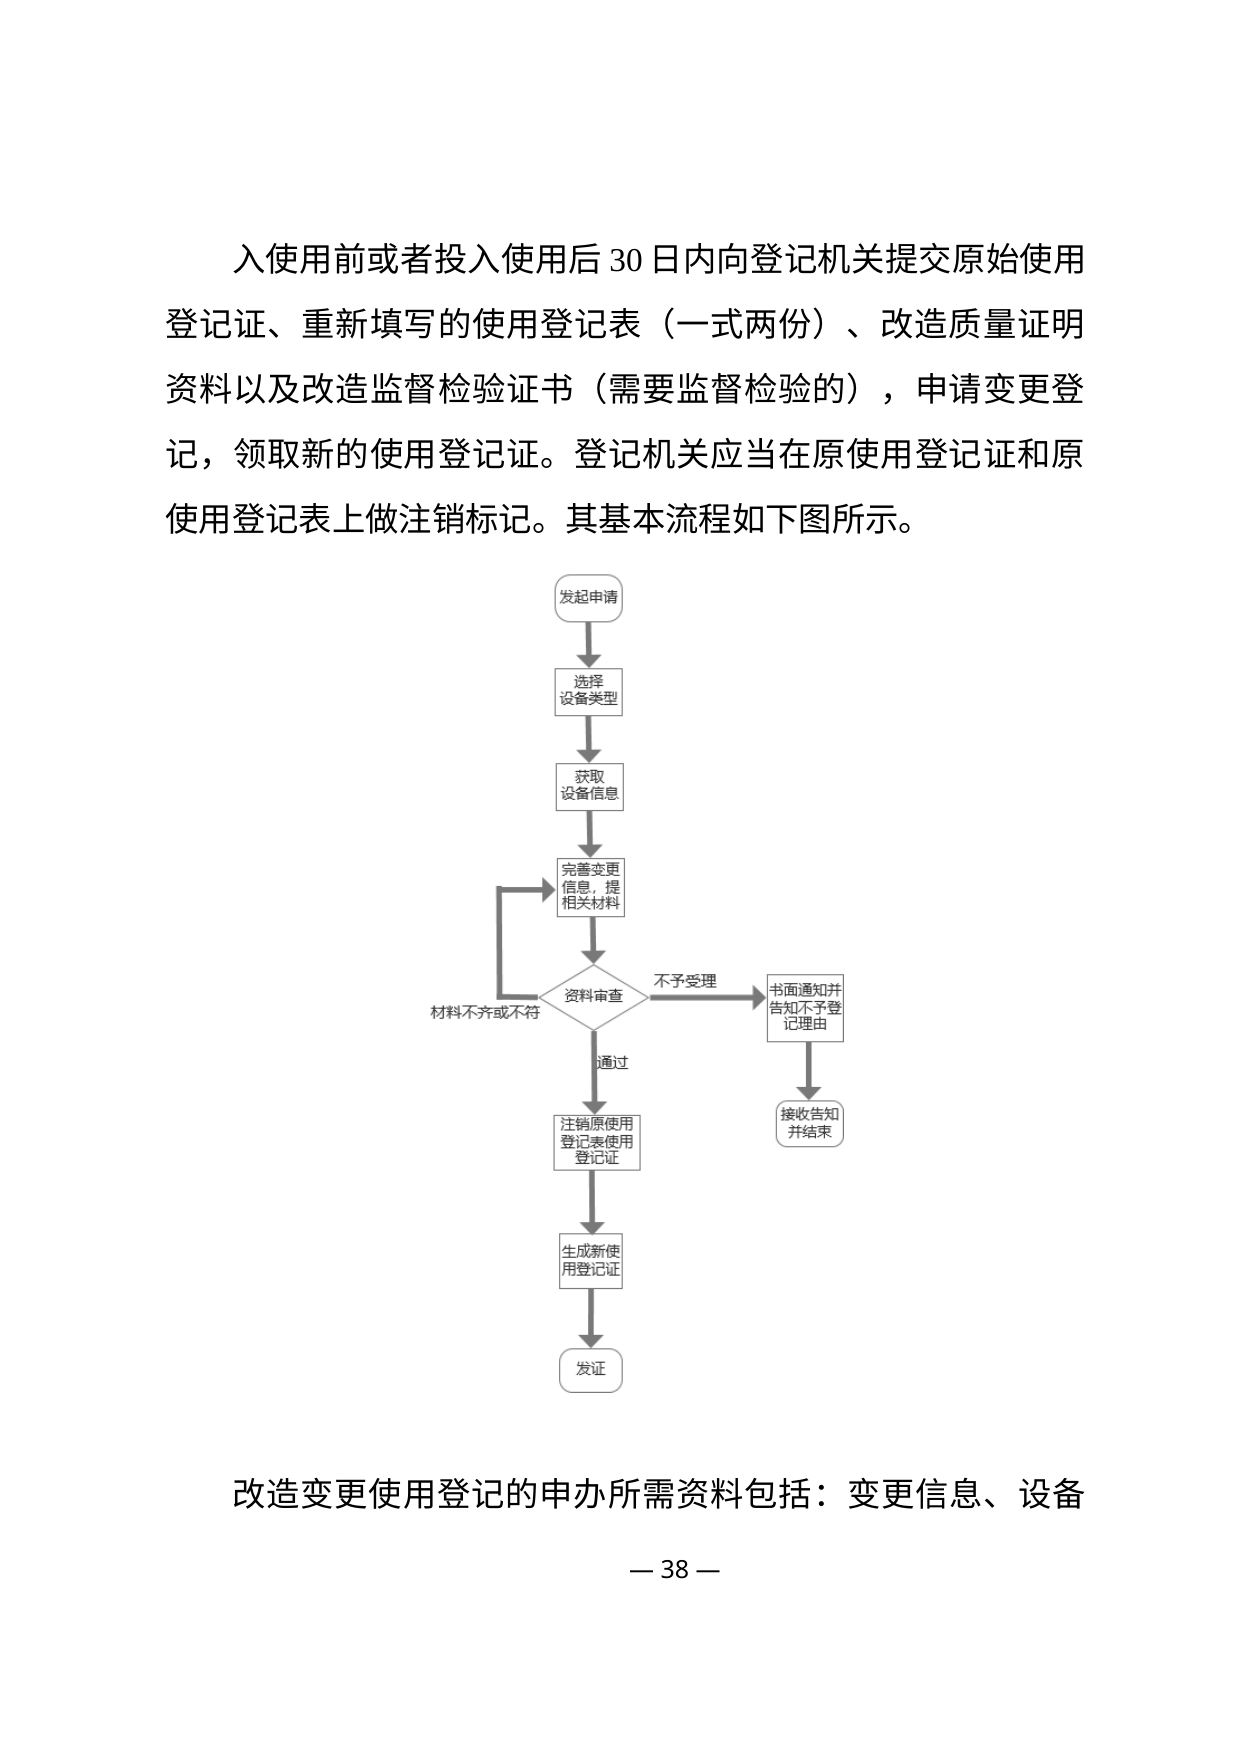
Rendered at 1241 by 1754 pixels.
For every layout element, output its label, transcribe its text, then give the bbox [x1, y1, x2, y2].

picture [376, 560, 844, 1393]
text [165, 1459, 1087, 1524]
text 入使用前或者投入使用后30日内向登记机关提交原始使用登记证、重新填写的使用登记表（一式两份）、改造质量证明资料以及改造监督检验证书（需要监督检验的），申请变更登记，领取新的使用登记证。登记机关应当在原使用登记证和原使用登记表上做注销标记。其基本流程如下图所示。 [165, 224, 1087, 549]
